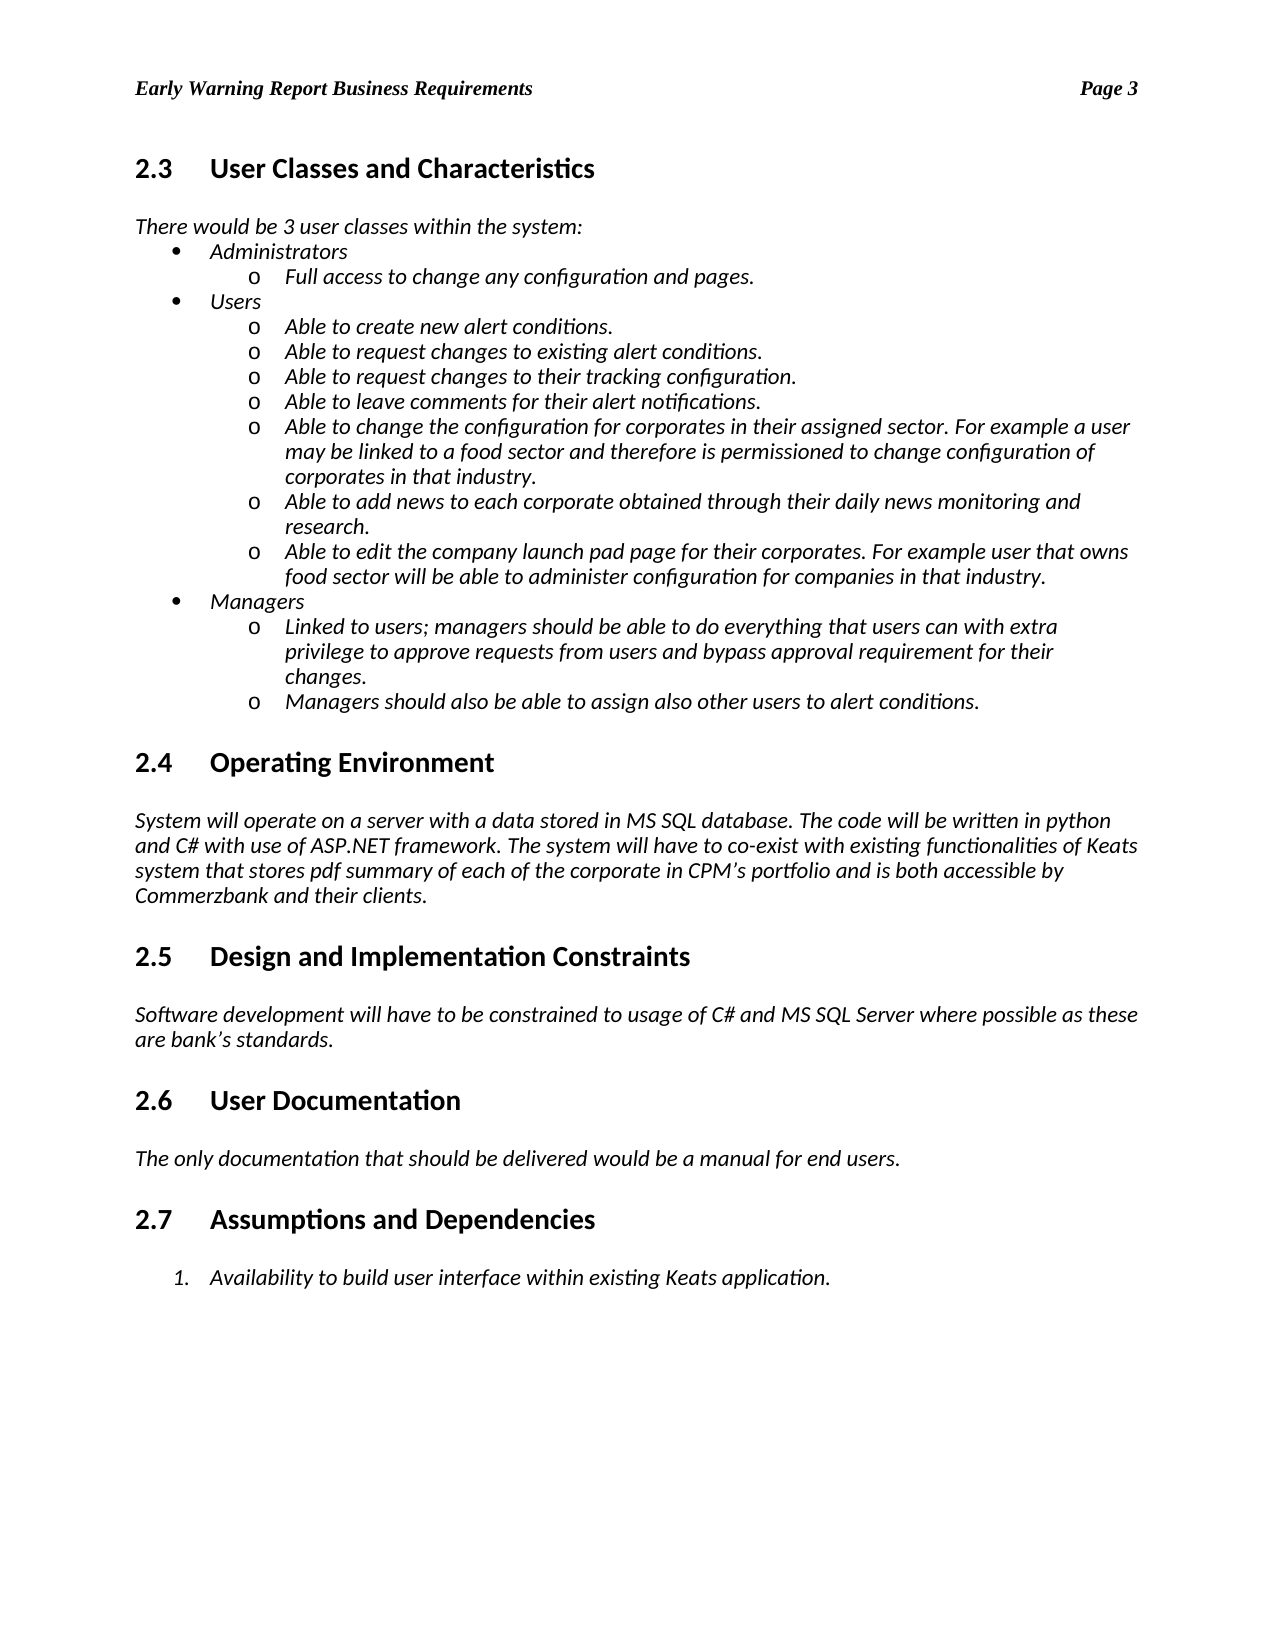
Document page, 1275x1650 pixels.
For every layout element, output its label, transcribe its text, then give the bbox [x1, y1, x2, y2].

subtitle User Classes and Characteristics [135, 150, 1140, 186]
subtitle User Documentation [135, 1082, 1140, 1117]
subtitle Operating Environment [135, 744, 1140, 779]
list Able to add news to each corporate obtained through their daily news monitoring and research. [247, 490, 1140, 540]
list Linked to users; managers should be able to do everything that users can with extra privilege to approve requests from users and bypass approval requirement for their changes. [247, 615, 1140, 690]
list Administrators [172, 240, 1140, 265]
list Able to edit the company launch pad page for their corporates. For example user that owns food sector will be able to administer configuration for companies in that industry. [247, 540, 1140, 590]
list Able to change the configuration for corporates in their assigned sector. For example a user may be linked to a food sector and therefore is permissioned to change configuration of corporates in that industry. [247, 415, 1140, 490]
list Able to request changes to existing alert conditions. [247, 340, 1140, 365]
list Users [172, 290, 1140, 315]
list Availability to build user interface within existing Keats application. [172, 1266, 1140, 1291]
text There would be 3 user classes within the system: [135, 215, 1140, 240]
list Able to leave comments for their alert notifications. [247, 390, 1140, 415]
subtitle Assumptions and Dependencies [135, 1201, 1140, 1236]
list Full access to change any configuration and pages. [247, 265, 1140, 290]
list Managers should also be able to assign also other users to alert conditions. [247, 690, 1140, 715]
text Software development will have to be constrained to usage of C# and MS SQL Server where possible as these are bank’s standards. [135, 1003, 1140, 1053]
list Managers [172, 590, 1140, 615]
subtitle Design and Implementation Constraints [135, 938, 1140, 973]
list Able to create new alert conditions. [247, 315, 1140, 340]
text The only documentation that should be delivered would be a manual for end users. [135, 1147, 1140, 1172]
text System will operate on a server with a data stored in MS SQL database. The code will be written in python and C# with use of ASP.NET framework. The system will have to co-exist with existing functionalities of Keats system that stores pdf summary of each of the corporate in CPM’s portfolio and is both accessible by Commerzbank and their clients. [135, 809, 1140, 909]
list Able to request changes to their tracking configuration. [247, 365, 1140, 390]
